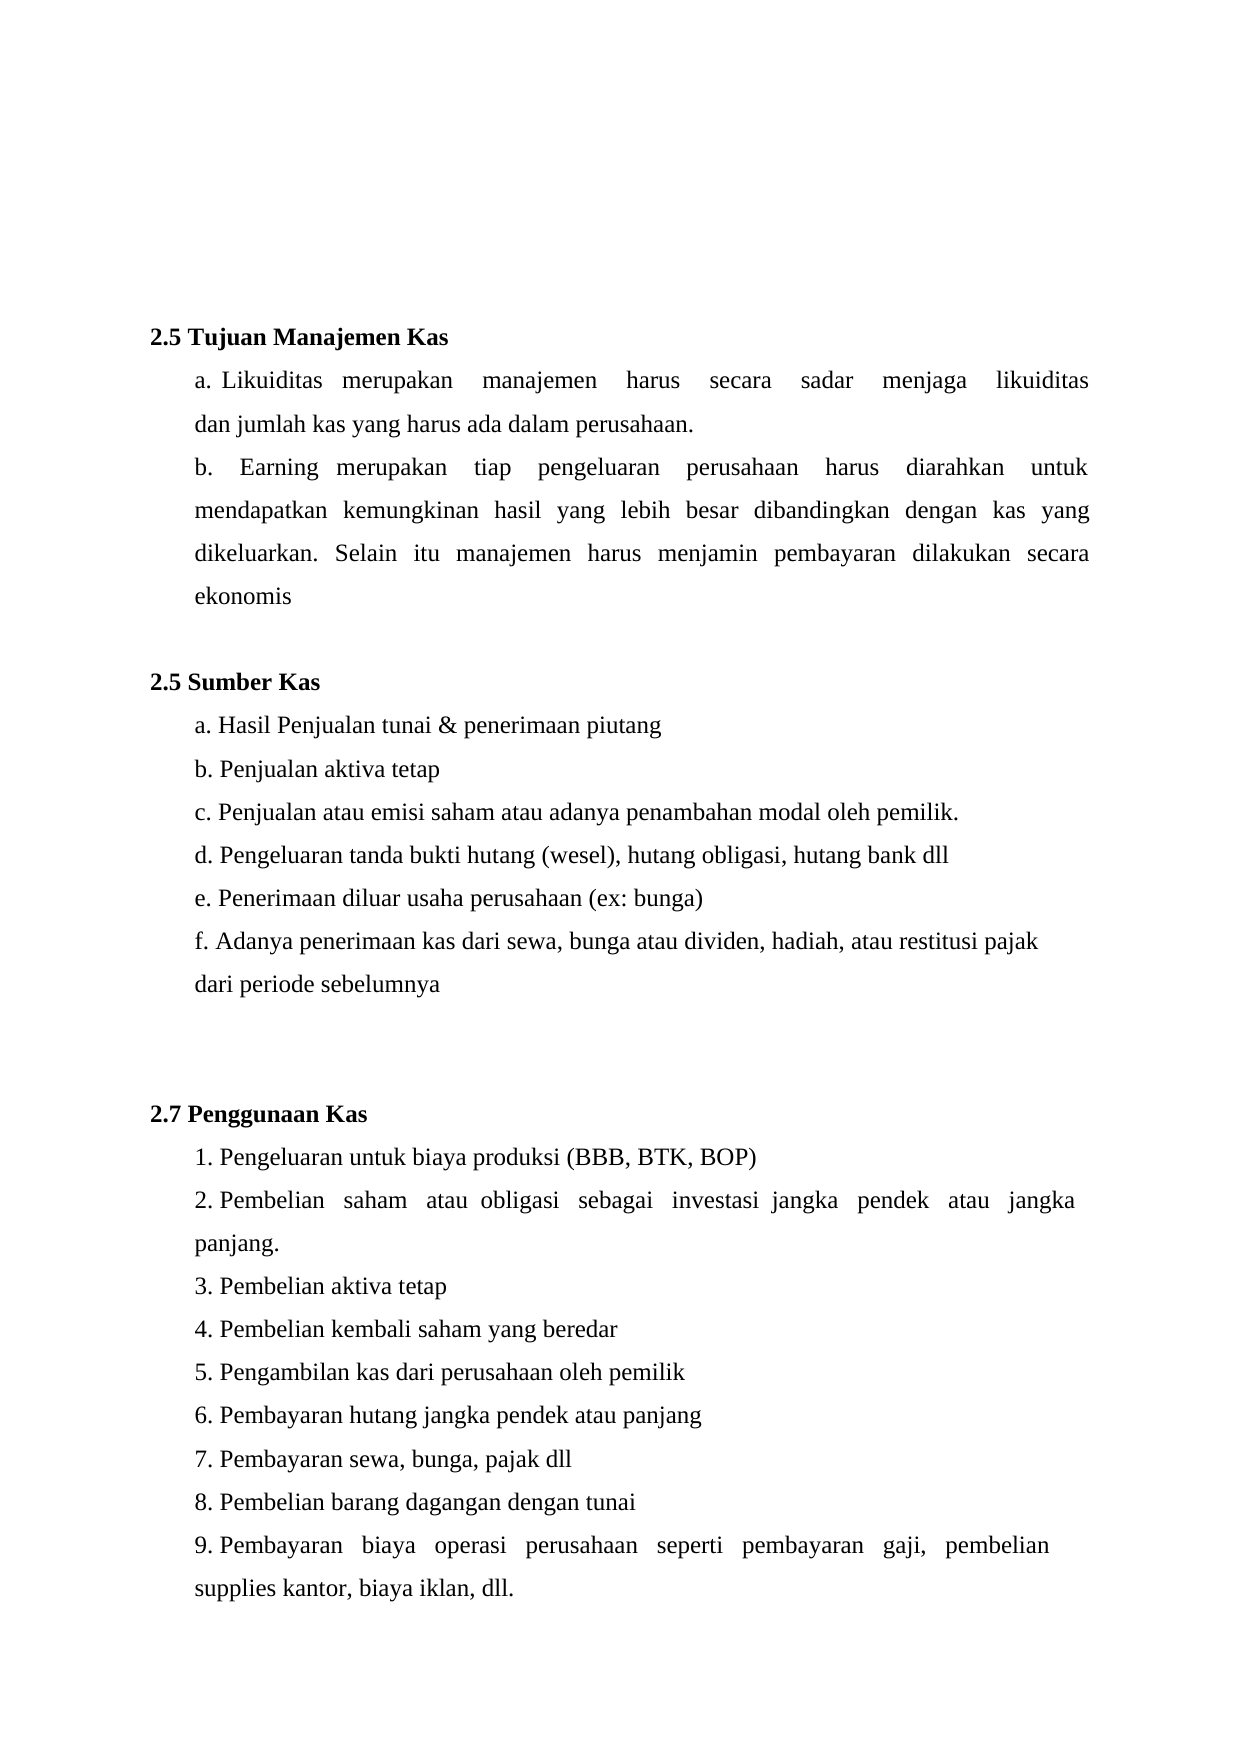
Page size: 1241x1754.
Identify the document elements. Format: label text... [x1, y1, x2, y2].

text 1. Pengeluaran untuk biaya produksi (BBB, BTK, BOP) [194, 1142, 1090, 1171]
text 9. Pembayaran biaya operasi perusahaan seperti pembayaran gaji, pembelian [194, 1530, 1090, 1559]
text 6. Pembayaran hutang jangka pendek atau panjang [194, 1401, 1090, 1429]
text b. Penjualan aktiva tetap [194, 754, 1090, 782]
text 2. Pembelian saham atau obligasi sebagai investasi jangka pendek atau jangka [194, 1185, 1090, 1214]
text 7. Pembayaran sewa, bunga, pajak dll [194, 1444, 1090, 1472]
text 5. Pengambilan kas dari perusahaan oleh pemilik [194, 1357, 1090, 1386]
text a. Hasil Penjualan tunai & penerimaan piutang [194, 711, 1090, 739]
text 2.5 Tujuan Manajemen Kas [150, 322, 1090, 351]
text 3. Pembelian aktiva tetap [194, 1271, 1090, 1300]
text b. Earning merupakan tiap pengeluaran perusahaan harus diarahkan untuk mendapatkan kemungkinan hasil yang lebih besar dibandingkan dengan kas yang dikeluarkan. Selain itu manajemen harus menjamin pembayaran dilakukan secara ekonomis [194, 452, 1090, 610]
text supplies kantor, biaya iklan, dll. [194, 1573, 1090, 1602]
text 2.5 Sumber Kas [150, 667, 1090, 696]
text c. Penjualan atau emisi saham atau adanya penambahan modal oleh pemilik. [194, 797, 1090, 826]
text 8. Pembelian barang dagangan dengan tunai [194, 1487, 1090, 1516]
text f. Adanya penerimaan kas dari sewa, bunga atau dividen, hadiah, atau restitusi pajak [194, 926, 1090, 955]
text 2.7 Penggunaan Kas [150, 1099, 1090, 1127]
text dari periode sebelumnya [194, 969, 1090, 998]
text e. Penerimaan diluar usaha perusahaan (ex: bunga) [194, 883, 1090, 912]
text panjang. [194, 1228, 1090, 1257]
text d. Pengeluaran tanda bukti hutang (wesel), hutang obligasi, hutang bank dll [194, 840, 1090, 869]
text a. Likuiditas merupakan manajemen harus secara sadar menjaga likuiditas dan jumlah kas yang harus ada dalam perusahaan. [194, 366, 1090, 437]
text 4. Pembelian kembali saham yang beredar [194, 1314, 1090, 1343]
